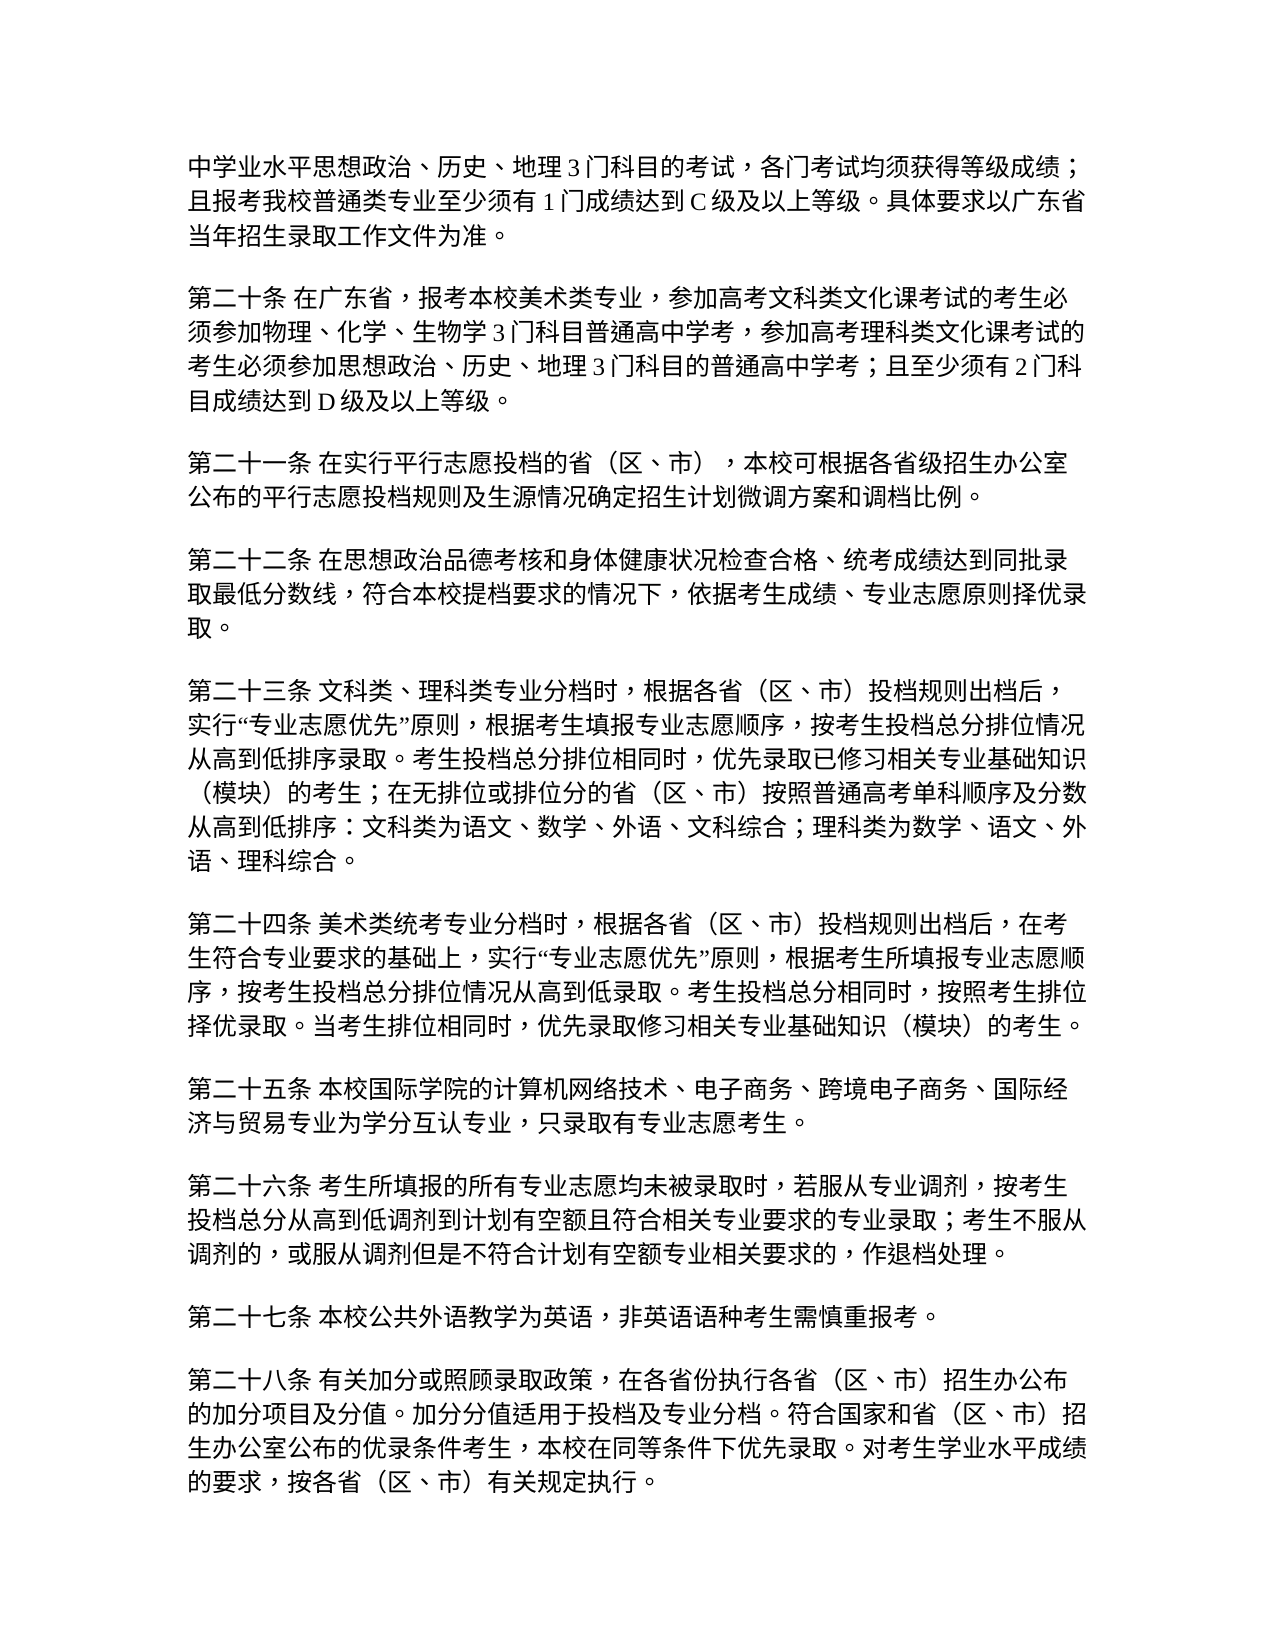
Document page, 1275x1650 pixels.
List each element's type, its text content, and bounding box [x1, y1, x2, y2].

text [187, 150, 1087, 252]
text 第二十三条 文科类、理科类专业分档时，根据各省（区、市）投档规则出档后，实行“专业志愿优先”原则，根据考生填报专业志愿顺序，按考生投档总分排位情况从高到低排序录取。考生投档总分排位相同时，优先录取已修习相关专业基础知识（模块）的考生；在无排位或排位分的省（区、市）按照普通高考单科顺序及分数从高到低排序：文科类为语文、数学、外语、文科综合；理科类为数学、语文、外语、理科综合。 [187, 674, 1087, 878]
text 第二十一条 在实行平行志愿投档的省（区、市），本校可根据各省级招生办公室公布的平行志愿投档规则及生源情况确定招生计划微调方案和调档比例。 [187, 446, 1087, 514]
text 第二十四条 美术类统考专业分档时，根据各省（区、市）投档规则出档后，在考生符合专业要求的基础上，实行“专业志愿优先”原则，根据考生所填报专业志愿顺序，按考生投档总分排位情况从高到低录取。考生投档总分相同时，按照考生排位择优录取。当考生排位相同时，优先录取修习相关专业基础知识（模块）的考生。 [187, 907, 1087, 1043]
text 第二十八条 有关加分或照顾录取政策，在各省份执行各省（区、市）招生办公布的加分项目及分值。加分分值适用于投档及专业分档。符合国家和省（区、市）招生办公室公布的优录条件考生，本校在同等条件下优先录取。对考生学业水平成绩的要求，按各省（区、市）有关规定执行。 [187, 1362, 1087, 1499]
text 第二十六条 考生所填报的所有专业志愿均未被录取时，若服从专业调剂，按考生投档总分从高到低调剂到计划有空额且符合相关专业要求的专业录取；考生不服从调剂的，或服从调剂但是不符合计划有空额专业相关要求的，作退档处理。 [187, 1169, 1087, 1271]
text 第二十二条 在思想政治品德考核和身体健康状况检查合格、统考成绩达到同批录取最低分数线，符合本校提档要求的情况下，依据考生成绩、专业志愿原则择优录取。 [187, 543, 1087, 645]
text 第二十条 在广东省，报考本校美术类专业，参加高考文科类文化课考试的考生必须参加物理、化学、生物学3门科目普通高中学考，参加高考理科类文化课考试的考生必须参加思想政治、历史、地理3门科目的普通高中学考；且至少须有2门科目成绩达到D级及以上等级。 [187, 281, 1087, 417]
text 第二十七条 本校公共外语教学为英语，非英语语种考生需慎重报考。 [187, 1300, 1087, 1334]
text 第二十五条 本校国际学院的计算机网络技术、电子商务、跨境电子商务、国际经济与贸易专业为学分互认专业，只录取有专业志愿考生。 [187, 1072, 1087, 1140]
